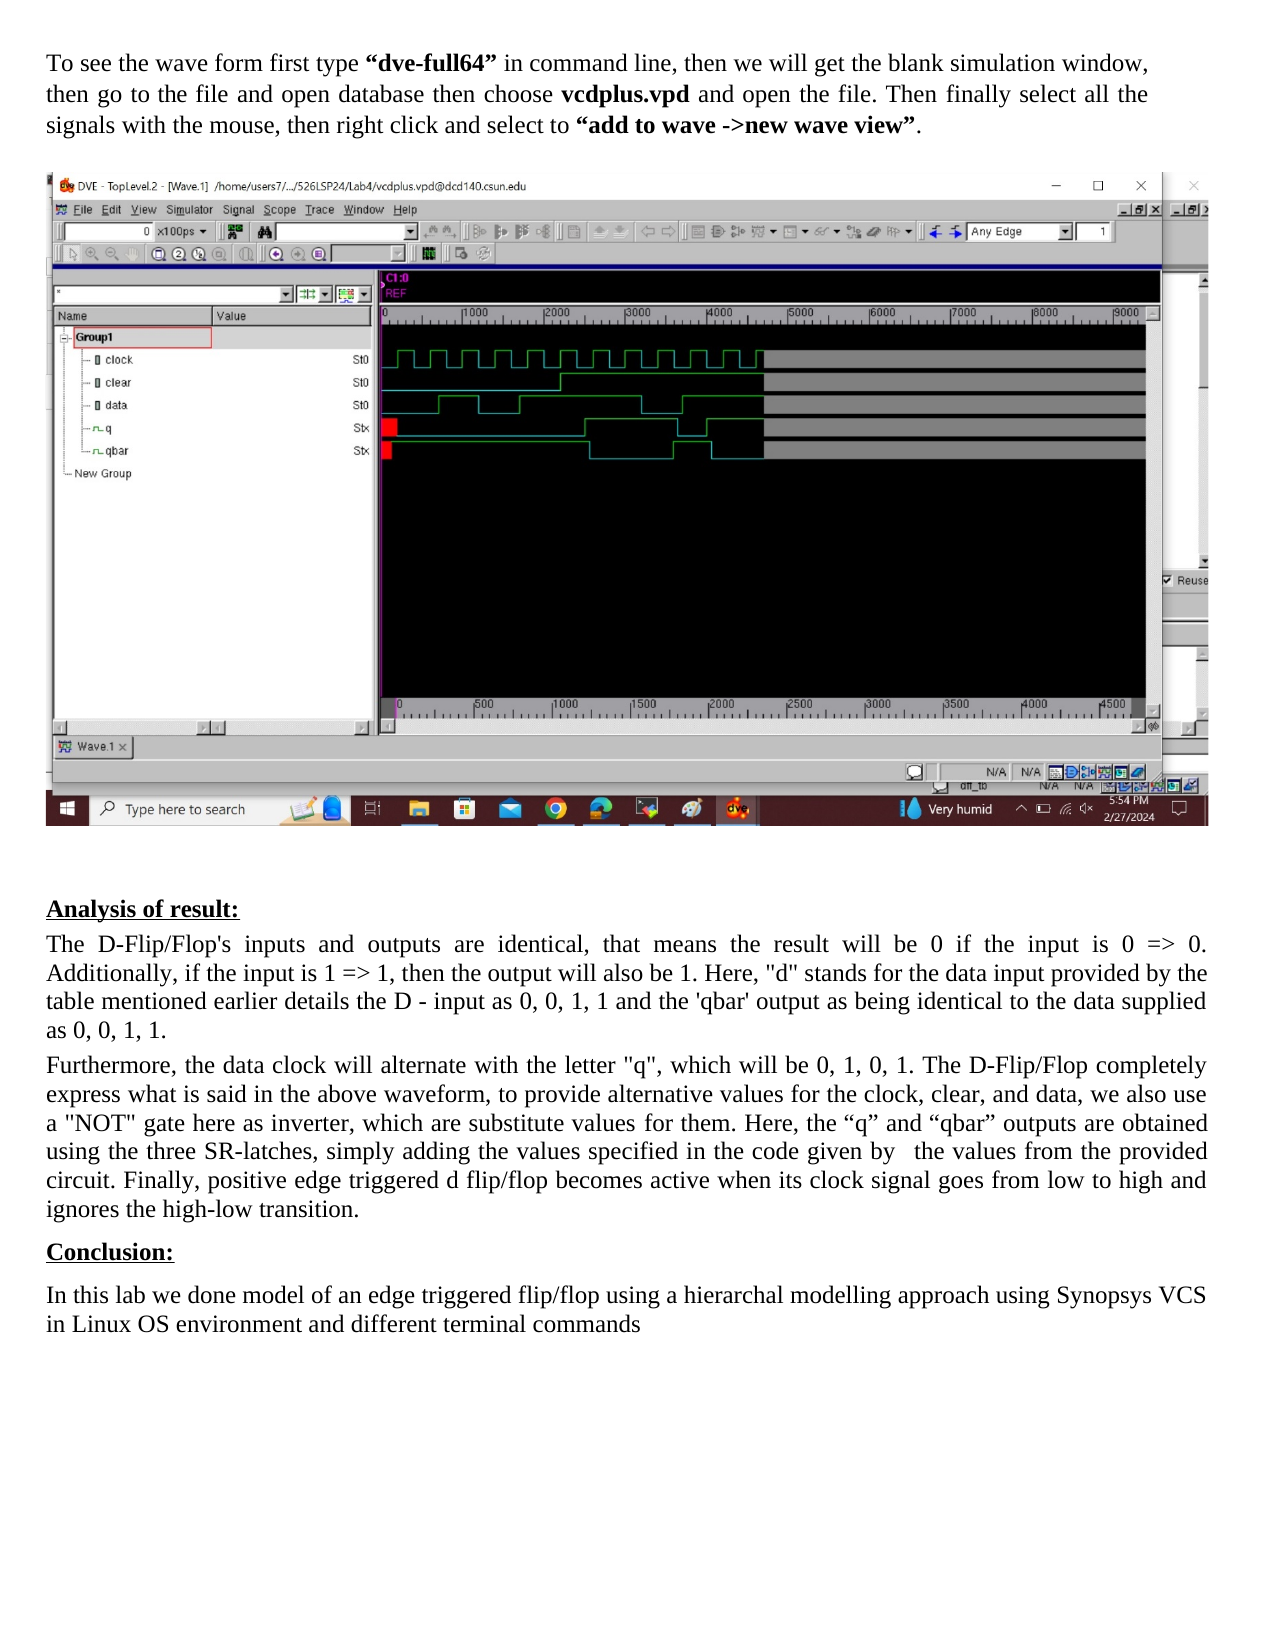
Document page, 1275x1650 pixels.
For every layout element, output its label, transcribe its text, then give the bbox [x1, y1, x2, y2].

subtitle The D-Flip/Flop's inputs and outputs are identical, that means the result will be 0 if the input is 0 => 0. Additionally, if the input is 1 => 1, then the output will also be 1. Here, "d" stands for the data input provided by the table mentioned earlier details the D - input as 0, 0, 1, 1 and the 'qbar' output as being identical to the data supplied as 0, 0, 1, 1. [46, 929, 1208, 1044]
subtitle In this lab we done model of an edge triggered flip/flop using a hierarchal modelling approach using Synopsys VCS in Linux OS environment and different terminal commands [46, 1280, 1208, 1337]
subtitle Analysis of result: [46, 894, 1208, 923]
text To see the wave form first type “dve-full64” in command line, then we will get the blank simulation window, then go to the file and open database then choose vcdplus.vpd and open the file. Then finally select all the signals with the mouse, then right click and select to “add to wave ->new wave view”. [46, 48, 1149, 139]
picture [45, 172, 1209, 826]
subtitle Furthermore, the data clock will alternate with the letter "q", which will be 0, 1, 0, 1. The D-Flip/Flop completely express what is said in the above waveform, to provide alternative values for the clock, clear, and data, we also use a "NOT" gate here as inverter, which are substitute values for them. Here, the “q” and “qbar” outputs are obtained using the three SR-latches, simply adding the values specified in the code given by the values from the provided circuit. Finally, positive edge triggered d flip/flop becomes active when its clock signal goes from low to high and ignores the high-low transition. [46, 1050, 1208, 1223]
subtitle Conclusion: [46, 1237, 1208, 1266]
